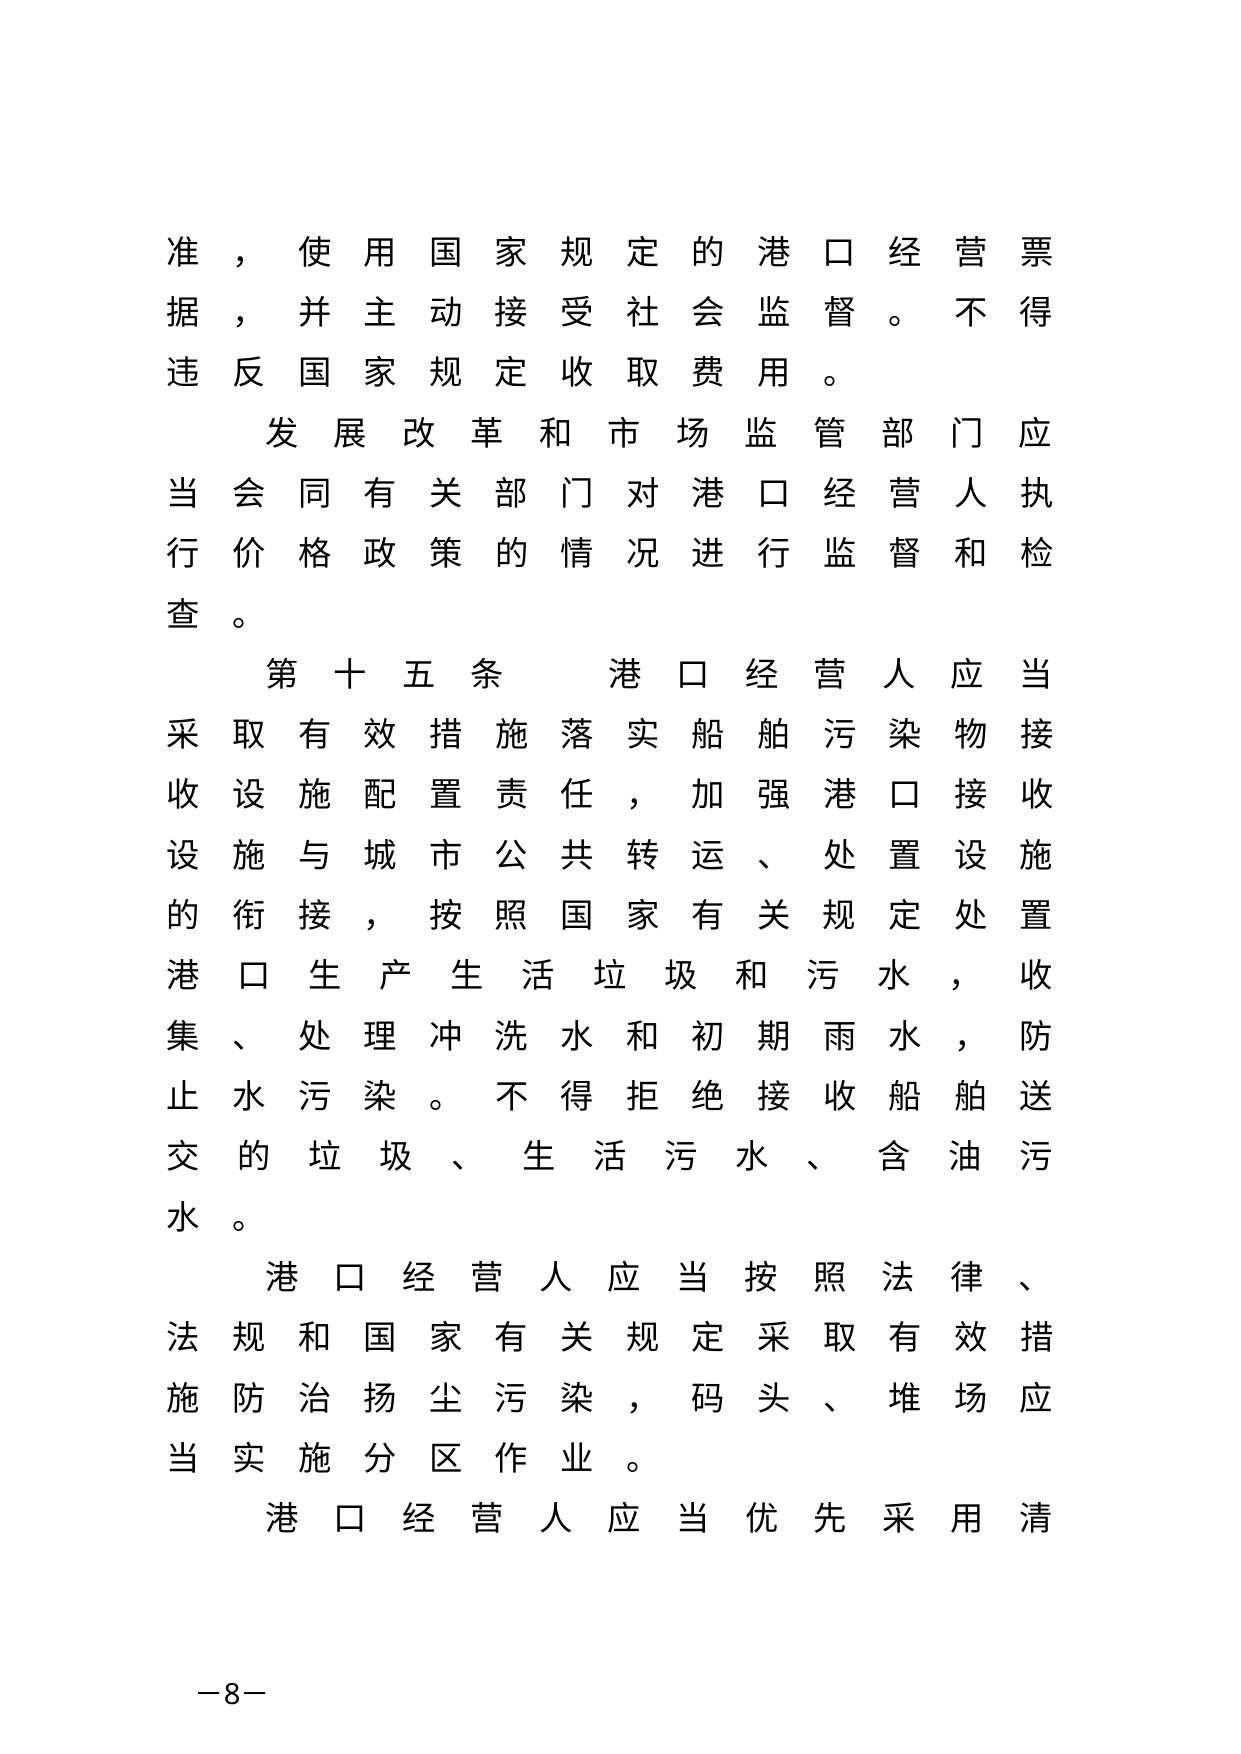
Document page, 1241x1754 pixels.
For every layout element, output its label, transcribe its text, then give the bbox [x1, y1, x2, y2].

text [167, 1486, 1085, 1546]
text 港口经营人应当按照法律、法规和国家有关规定采取有效措施防治扬尘污染，码头、堆场应当实施分区作业。 [167, 1245, 1085, 1486]
text 第十五条 港口经营人应当采取有效措施落实船舶污染物接收设施配置责任，加强港口接收设施与城市公共转运、处置设施的衔接，按照国家有关规定处置港口生产生活垃圾和污水，收集、处理冲洗水和初期雨水，防止水污染。不得拒绝接收船舶送交的垃圾、生活污水、含油污水。 [167, 642, 1085, 1245]
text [167, 219, 1085, 400]
text 发展改革和市场监管部门应当会同有关部门对港口经营人执行价格政策的情况进行监督和检查。 [167, 400, 1085, 642]
